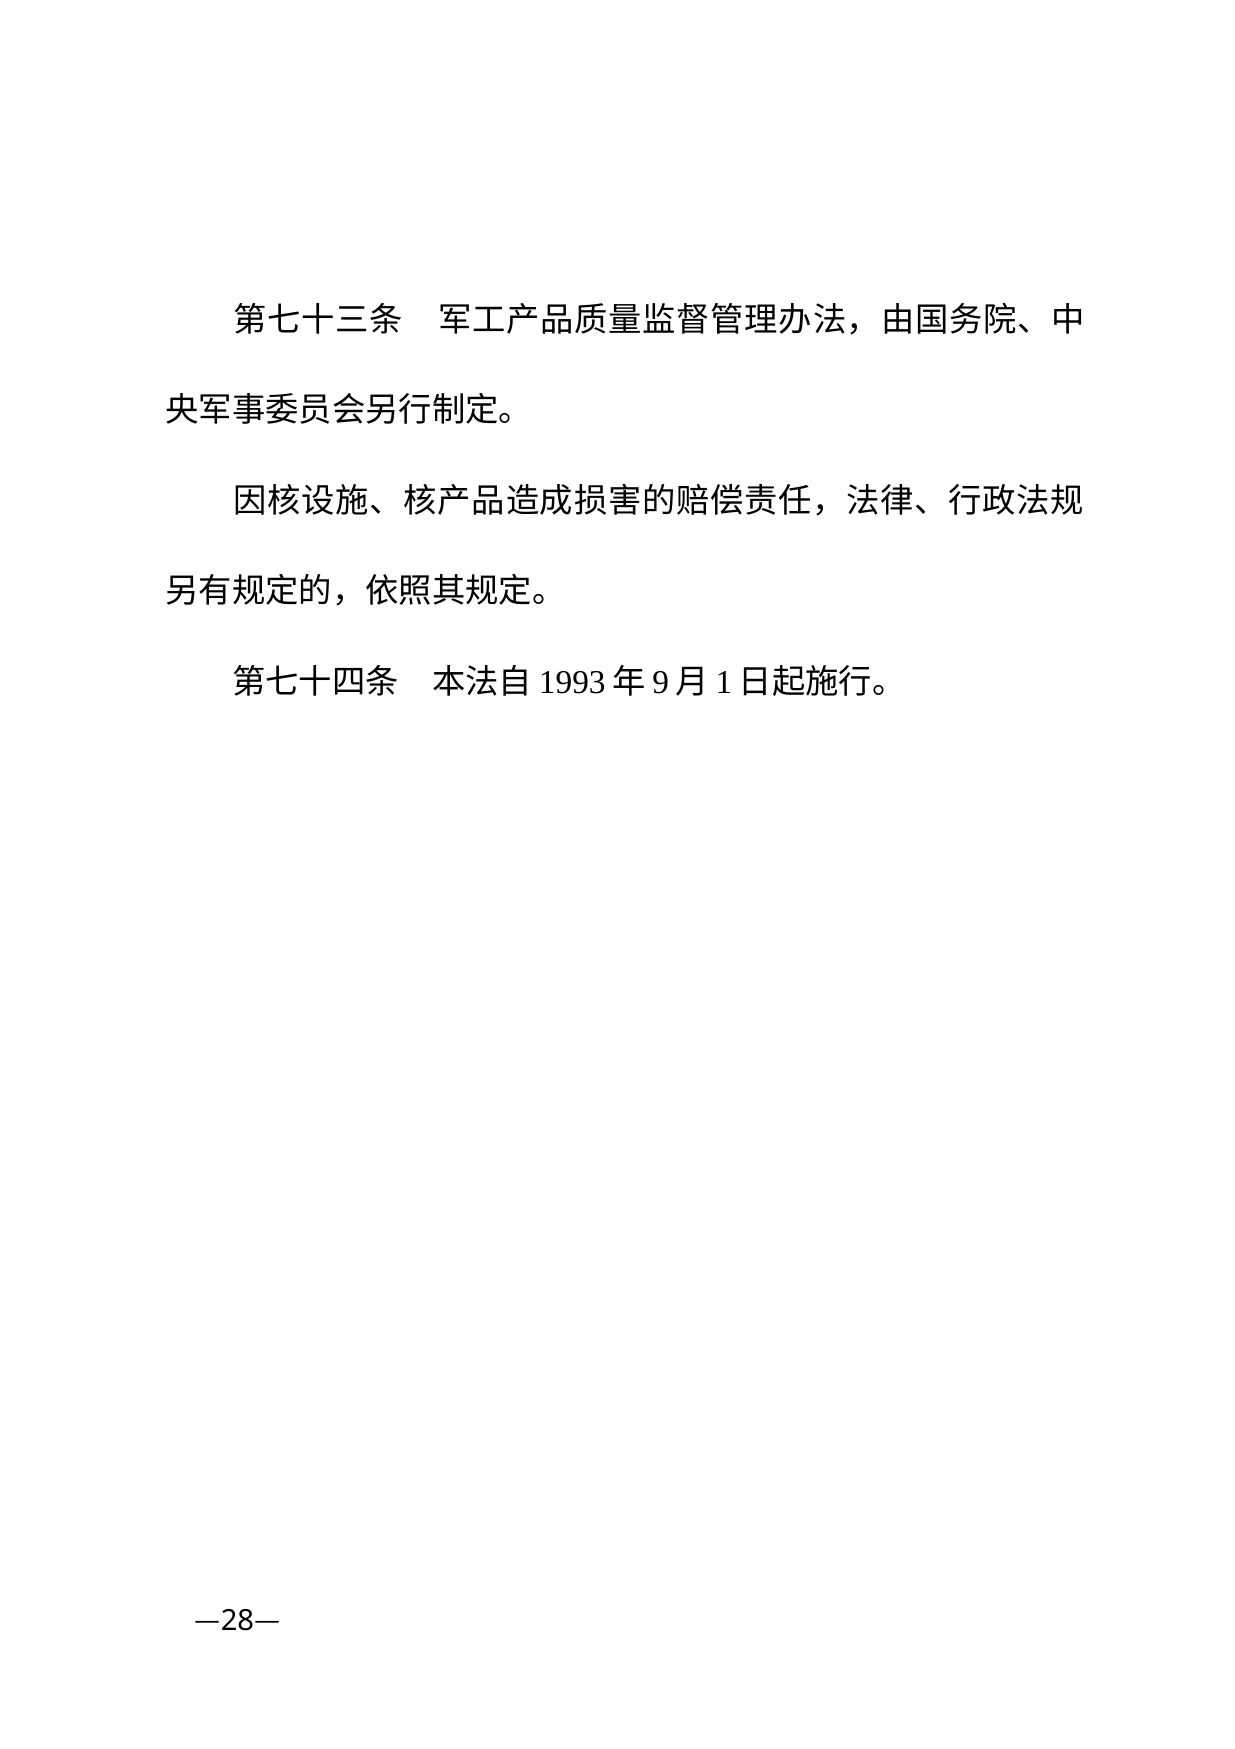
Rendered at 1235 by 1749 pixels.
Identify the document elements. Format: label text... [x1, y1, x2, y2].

text 因核设施、核产品造成损害的赔偿责任，法律、行政法规另有规定的，依照其规定。 [165, 452, 1087, 634]
text 第七十三条 军工产品质量监督管理办法，由国务院、中央军事委员会另行制定。 [165, 271, 1087, 452]
text 第七十四条 本法自1993年9月1日起施行。 [165, 634, 1087, 724]
